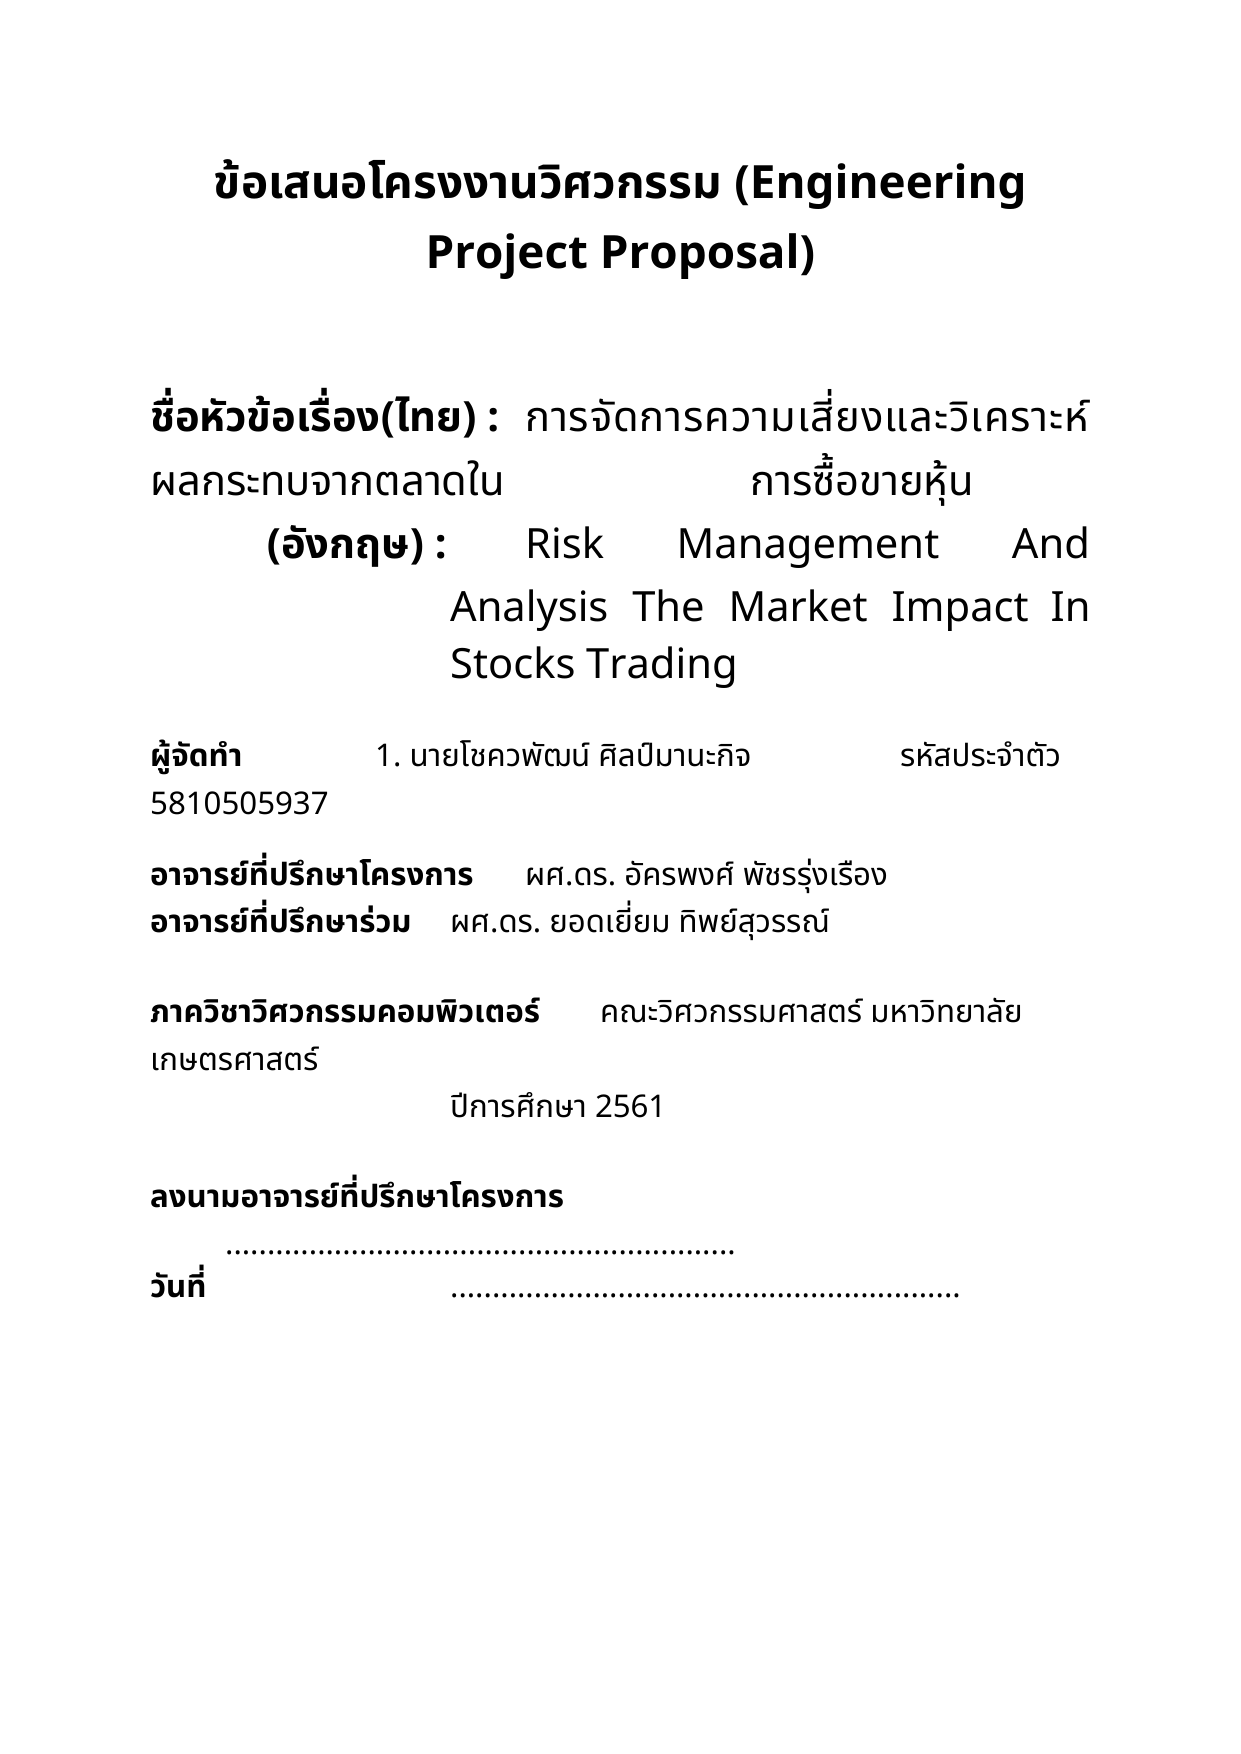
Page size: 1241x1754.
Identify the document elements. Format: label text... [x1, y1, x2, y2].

text (อังกฤษ) : Risk Management And Analysis The Market Impact In Stocks Trading [267, 514, 1090, 691]
text ชื่อหัวข้อเรื่อง(ไทย) : การจัดการความเสี่ยงและวิเคราะห์ผลกระทบจากตลาดใน การซื้อขายหุ้น [150, 387, 1090, 514]
text อาจารย์ที่ปรึกษาโครงการ ผศ.ดร. อัครพงศ์ พัชรรุ่งเรือง [150, 852, 1090, 899]
text ผู้จัดทำ 1. นายโชควพัฒน์ ศิลป์มานะกิจ รหัสประจำตัว 5810505937 [150, 733, 1090, 823]
text ลงนามอาจารย์ที่ปรึกษาโครงการ ............................................................. [150, 1174, 1090, 1264]
text ปีการศึกษา 2561 [150, 1084, 1090, 1131]
text ภาควิชาวิศวกรรมคอมพิวเตอร์ คณะวิศวกรรมศาสตร์ มหาวิทยาลัยเกษตรศาสตร์ [150, 989, 1090, 1084]
text วันที่ ............................................................. [150, 1264, 1090, 1311]
text ข้อเสนอโครงงานวิศวกรรม (Engineering Project Proposal) [150, 150, 1090, 282]
text อาจารย์ที่ปรึกษาร่วม ผศ.ดร. ยอดเยี่ยม ทิพย์สุวรรณ์ [150, 899, 1090, 947]
